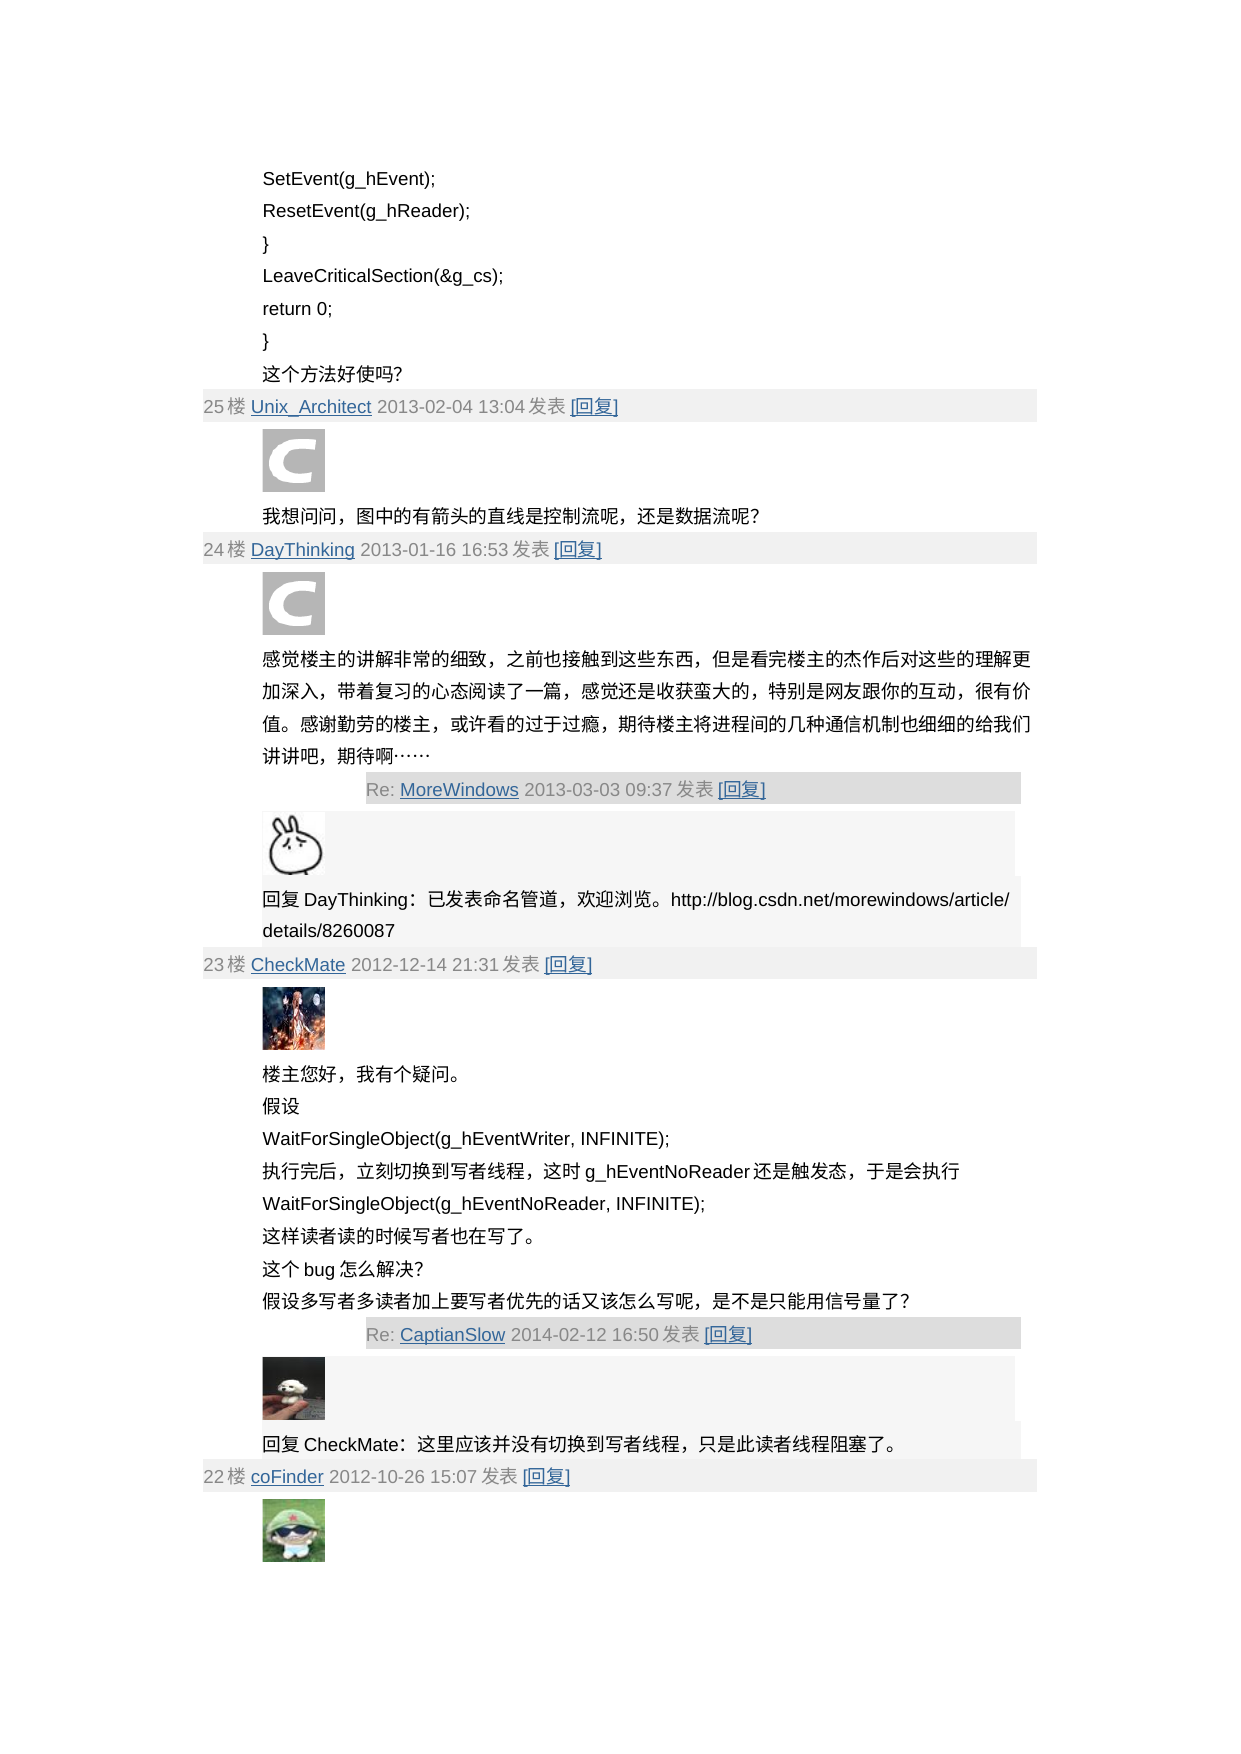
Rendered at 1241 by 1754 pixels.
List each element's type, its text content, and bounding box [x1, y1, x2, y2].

text 感觉楼主的讲解非常的细致，之前也接触到这些东西，但是看完楼主的杰作后对这些的理解更加深入，带着复习的心态阅读了一篇，感觉还是收获蛮大的，特别是网友跟你的互动，很有价值。感谢勤劳的楼主，或许看的过于过瘾，期待楼主将进程间的几种通信机制也细细的给我们讲讲吧，期待啊…… [262, 642, 1037, 772]
picture [262, 1357, 325, 1420]
picture [262, 429, 325, 492]
picture [262, 812, 325, 875]
text Re: MoreWindows 2013-03-03 09:37发表 [回复] [366, 772, 1021, 804]
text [262, 162, 1037, 389]
text 25楼 Unix_Architect 2013-02-04 13:04发表 [回复] [203, 389, 1037, 422]
text 23楼 CheckMate 2012-12-14 21:31发表 [回复] [203, 947, 1037, 979]
text 22楼 coFinder 2012-10-26 15:07发表 [回复] [203, 1459, 1037, 1492]
text 回复CheckMate：这里应该并没有切换到写者线程，只是此读者线程阻塞了。 [262, 1427, 1021, 1459]
picture [262, 572, 325, 635]
text 楼主您好，我有个疑问。 假设 WaitForSingleObject(g_hEventWriter, INFINITE); 执行完后，立刻切换到写者线程，这时g_hEventNoReader还是触发态，于是会执行 WaitForSingleObject(g_hEventNoReader, INFINITE); 这样读者读的时候写者也在写了。 这个bug怎么解决？ 假设多写者多读者加上要写者优先的话又该怎么写呢，是不是只能用信号量了？ [262, 1057, 1037, 1317]
text 24楼 DayThinking 2013-01-16 16:53发表 [回复] [203, 532, 1037, 564]
picture [262, 987, 325, 1050]
picture [262, 1499, 325, 1562]
text Re: CaptianSlow 2014-02-12 16:50发表 [回复] [366, 1317, 1021, 1349]
text 我想问问，图中的有箭头的直线是控制流呢，还是数据流呢？ [262, 499, 1037, 532]
text 回复DayThinking：已发表命名管道，欢迎浏览。http://blog.csdn.net/morewindows/article/details/8260087 [262, 882, 1021, 947]
